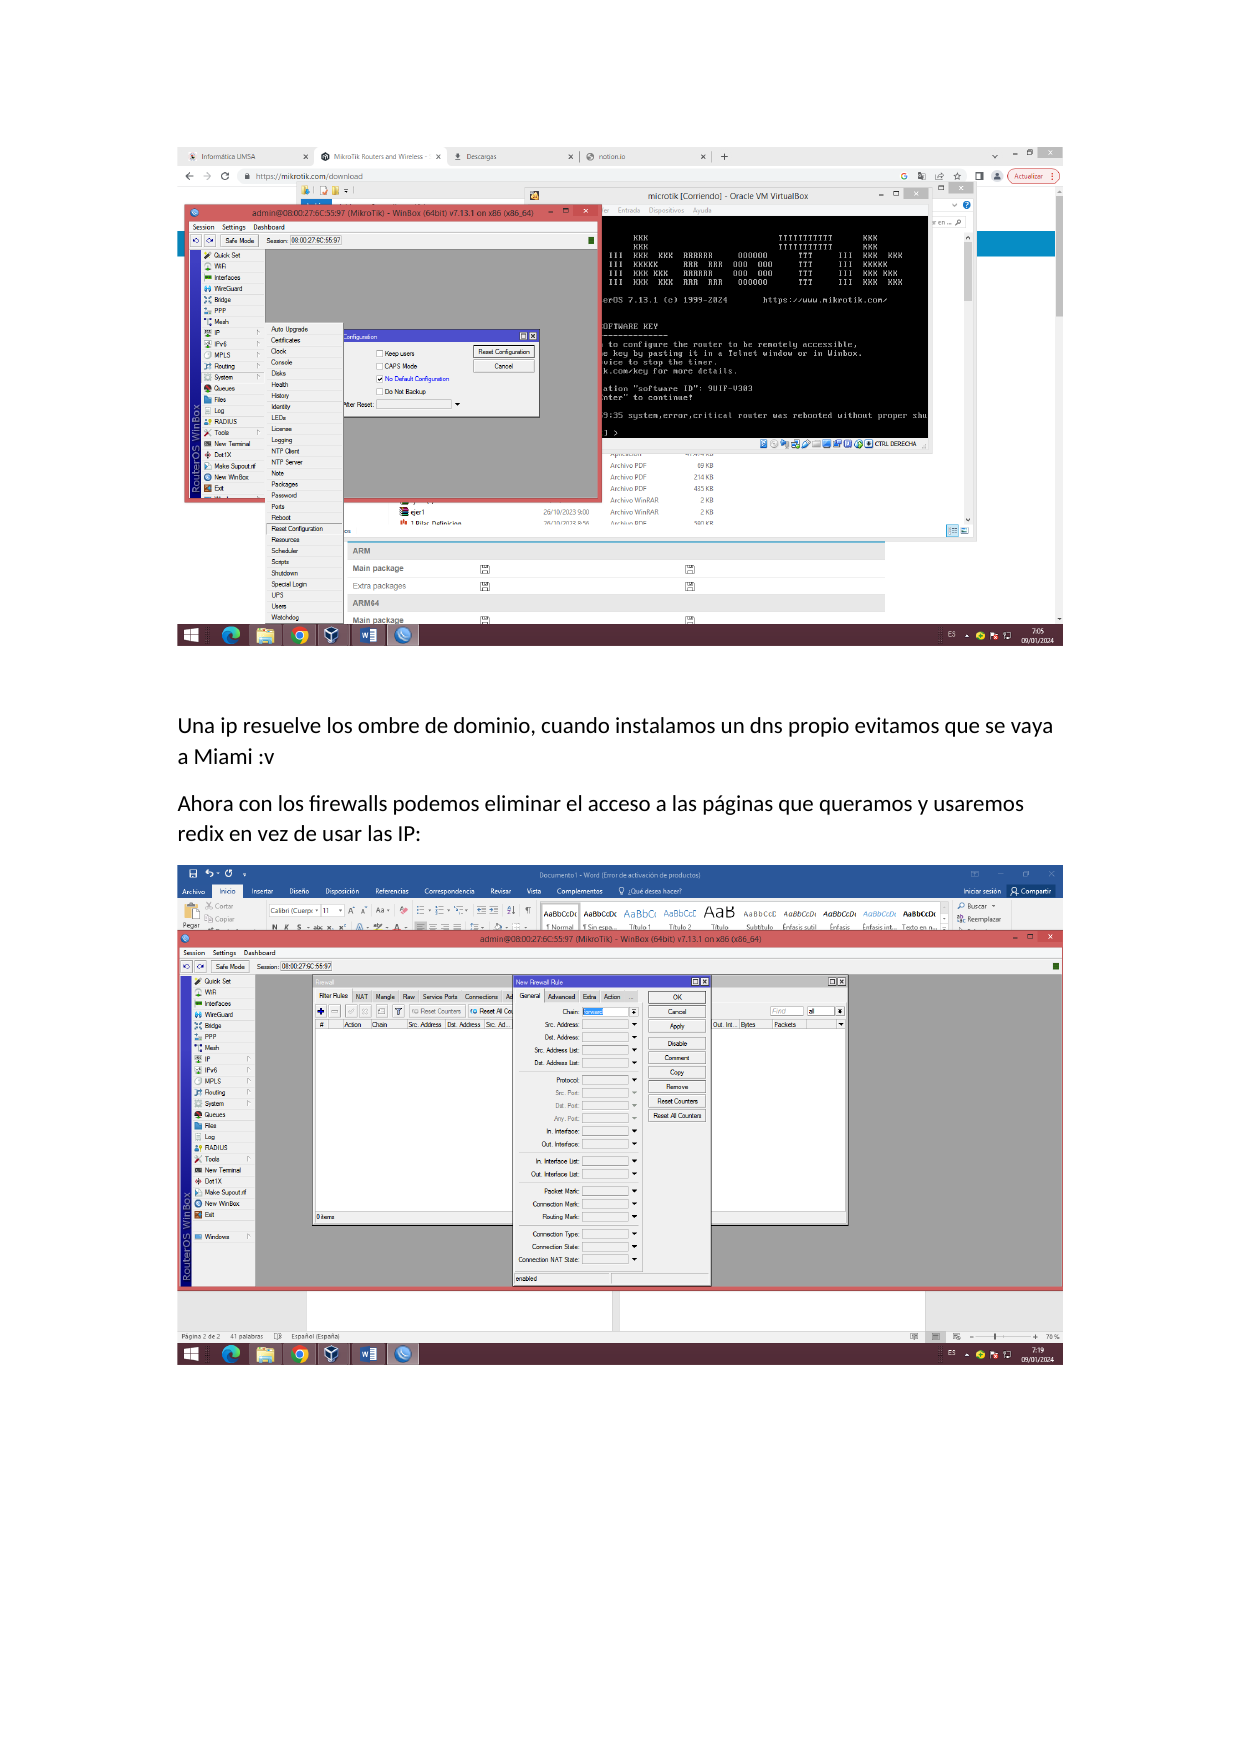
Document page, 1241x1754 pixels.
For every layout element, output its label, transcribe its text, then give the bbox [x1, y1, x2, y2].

text Una ip resuelve los ombre de dominio, cuando instalamos un dns propio evitamos que se vaya a Miami :v [177, 712, 1063, 770]
picture [177, 147, 1063, 646]
text Ahora con los firewalls podemos eliminar el acceso a las páginas que queramos y usaremos redix en vez de usar las IP: [177, 789, 1063, 847]
picture [177, 865, 1063, 1365]
